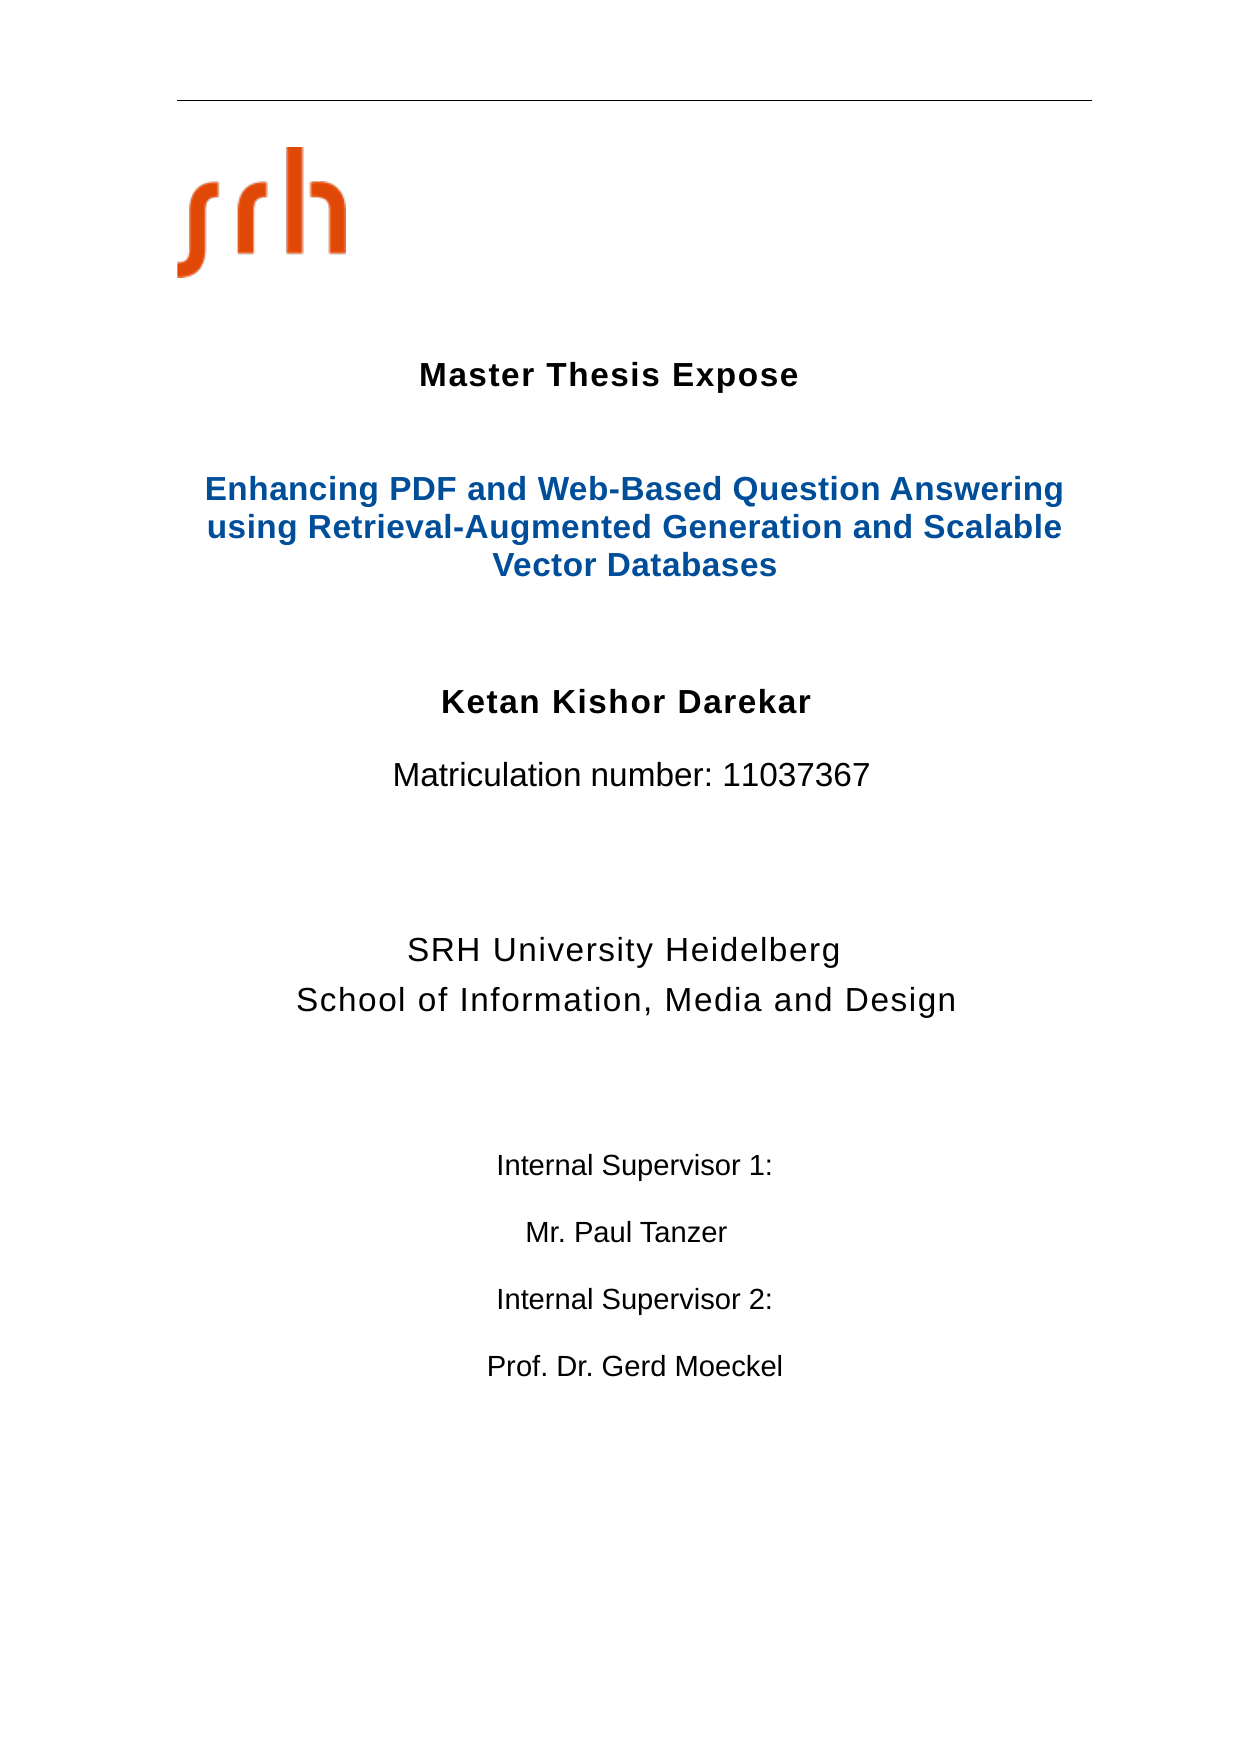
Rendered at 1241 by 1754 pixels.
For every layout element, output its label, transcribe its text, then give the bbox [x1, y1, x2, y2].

title Internal Supervisor 2: [177, 1282, 1092, 1316]
text Matriculation number: 11037367 [177, 756, 1092, 793]
title Mr. Paul Tanzer [177, 1215, 1092, 1249]
subtitle School of Information, Media and Design [177, 981, 1092, 1018]
title Vector Databases [177, 546, 1092, 584]
subtitle Master Thesis Expose [177, 356, 1092, 394]
subtitle Ketan Kishor Darekar [177, 679, 1092, 722]
picture [177, 147, 346, 278]
subtitle SRH University Heidelberg [177, 931, 1092, 968]
title Internal Supervisor 1: [177, 1148, 1092, 1182]
title Prof. Dr. Gerd Moeckel [177, 1349, 1092, 1383]
title Enhancing PDF and Web-Based Question Answering using Retrieval-Augmented Generation and Scalable [177, 469, 1092, 546]
